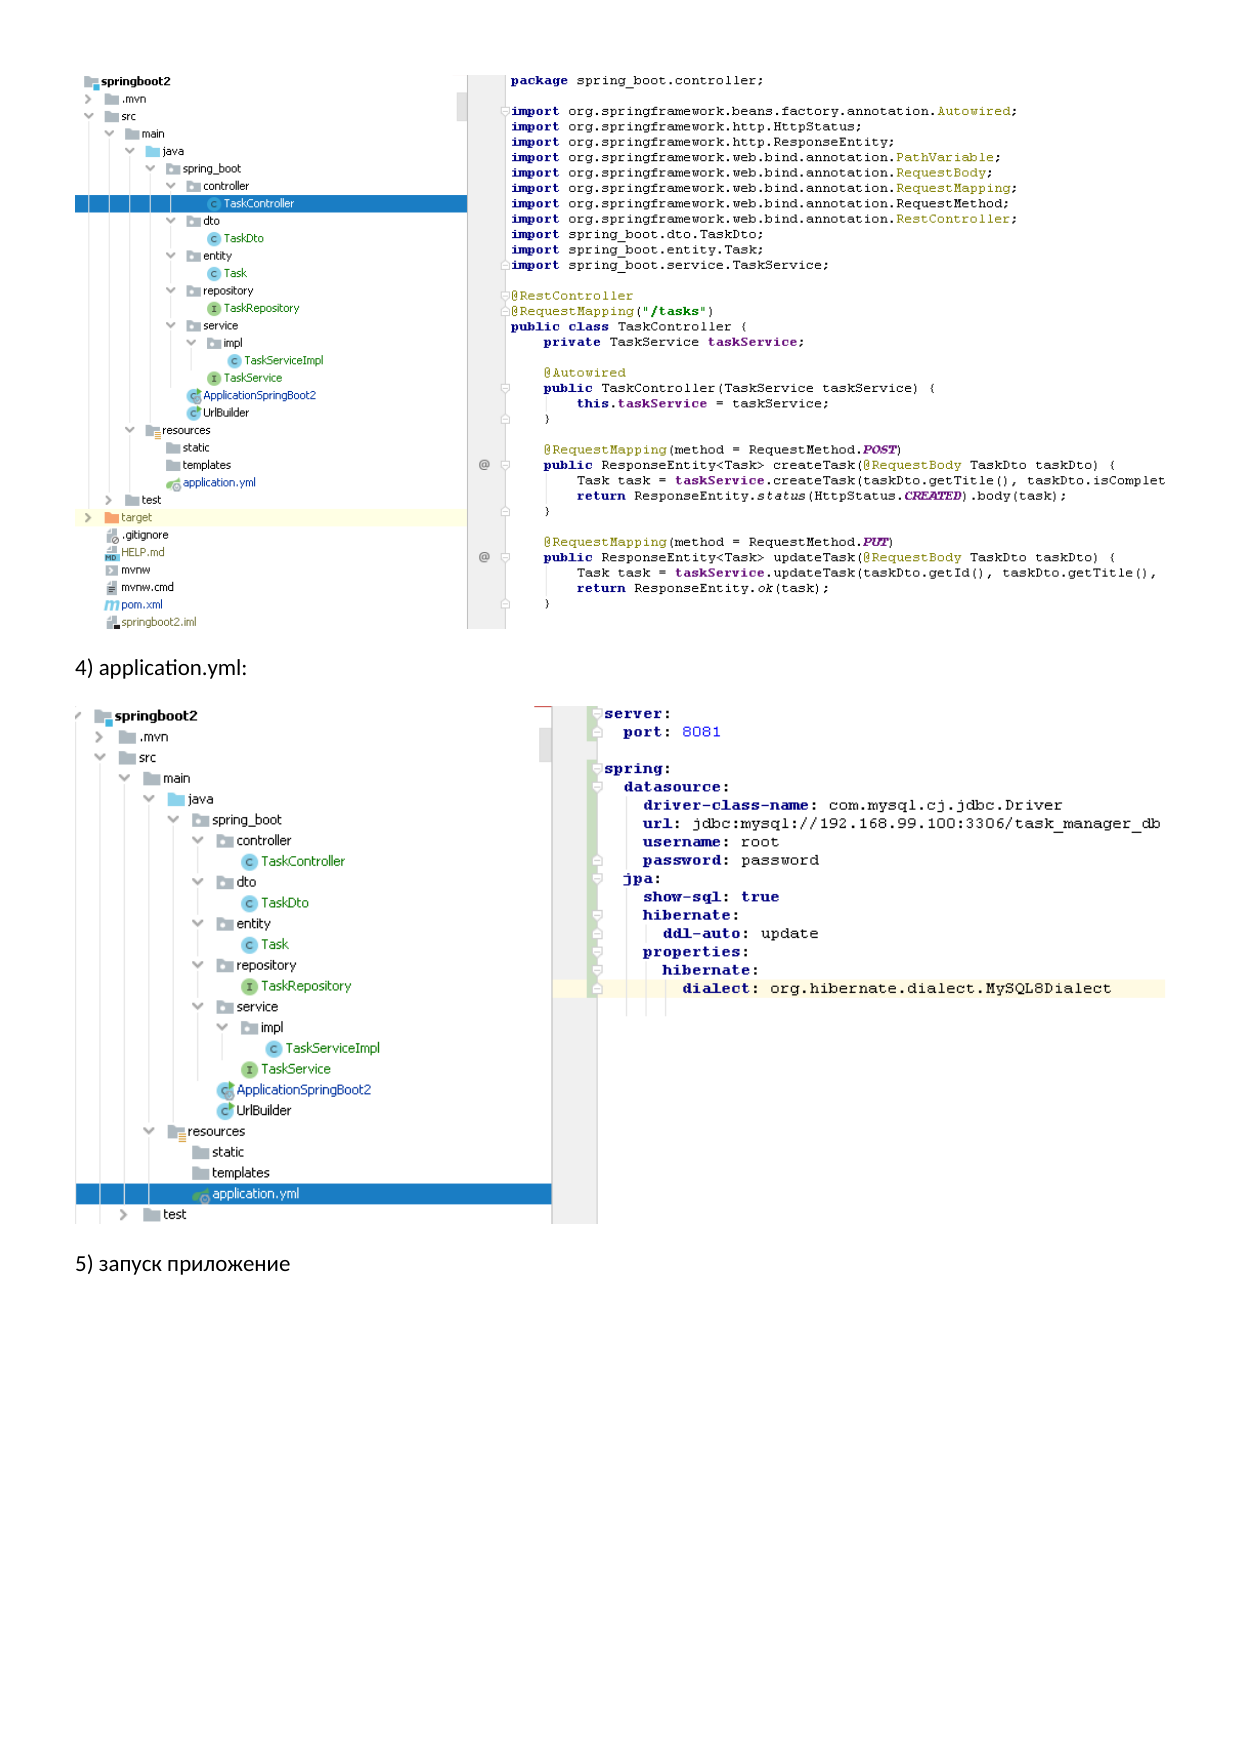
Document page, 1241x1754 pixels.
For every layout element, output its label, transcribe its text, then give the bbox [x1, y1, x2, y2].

picture [75, 75, 1166, 629]
text 5) запуск приложение [75, 1249, 1165, 1277]
text 4) application.yml: [75, 653, 1165, 681]
picture [75, 706, 1166, 1224]
